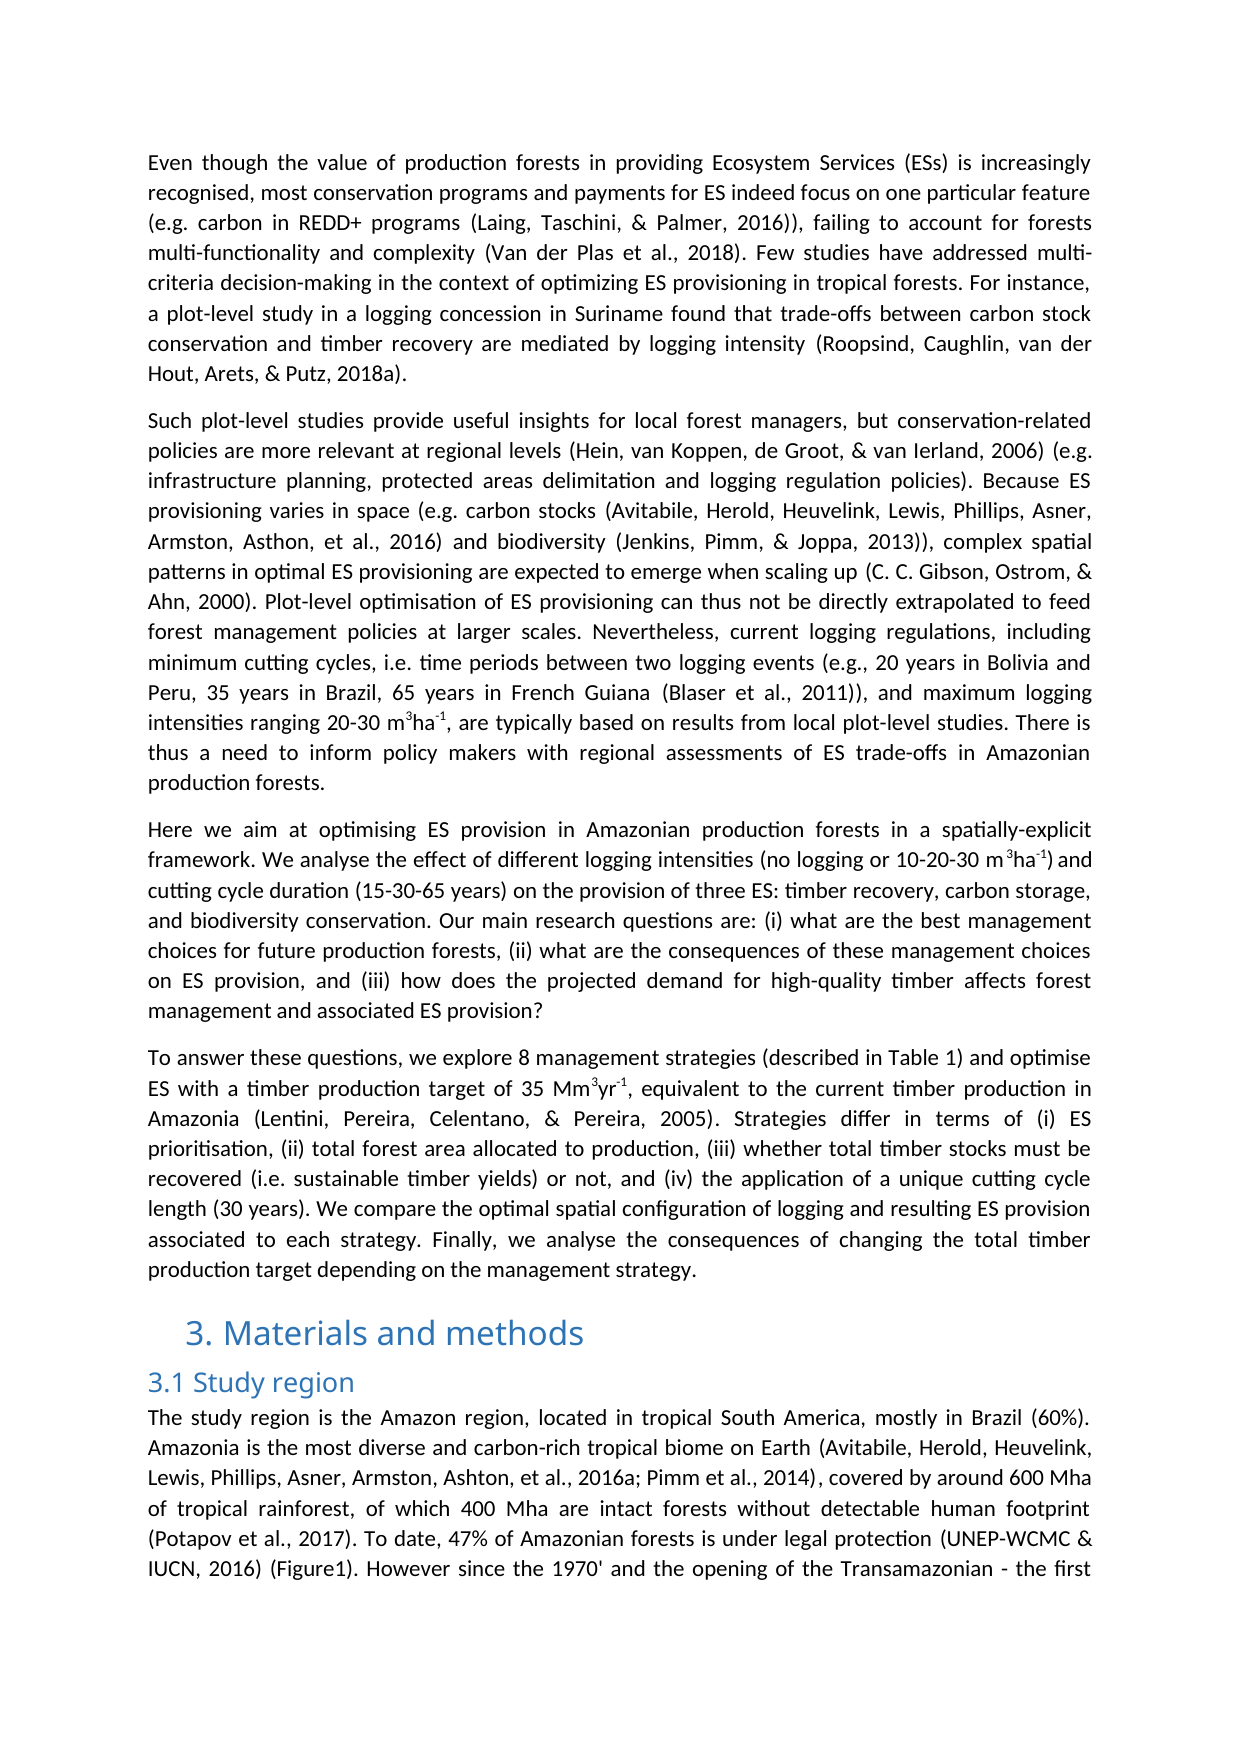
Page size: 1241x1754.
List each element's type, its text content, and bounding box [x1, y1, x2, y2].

text To answer these questions, we explore 8 management strategies (described in Table 1) and optimise ES with a timber production target of 35 Mm3yr-1, equivalent to the current timber production in Amazonia (Lentini, Pereira, Celentano, & Pereira, 2005). Strategies differ in terms of (i) ES prioritisation, (ii) total forest area allocated to production, (iii) whether total timber stocks must be recovered (i.e. sustainable timber yields) or not, and (iv) the application of a unique cutting cycle length (30 years). We compare the optimal spatial configuration of logging and resulting ES provision associated to each strategy. Finally, we analyse the consequences of changing the total timber production target depending on the management strategy. [148, 1043, 1093, 1283]
text Such plot-level studies provide useful insights for local forest managers, but conservation-related policies are more relevant at regional levels (Hein, van Koppen, de Groot, & van Ierland, 2006) (e.g. infrastructure planning, protected areas delimitation and logging regulation policies). Because ES provisioning varies in space (e.g. carbon stocks (Avitabile, Herold, Heuvelink, Lewis, Phillips, Asner, Armston, Asthon, et al., 2016) and biodiversity (Jenkins, Pimm, & Joppa, 2013)), complex spatial patterns in optimal ES provisioning are expected to emerge when scaling up (C. C. Gibson, Ostrom, & Ahn, 2000). Plot-level optimisation of ES provisioning can thus not be directly extrapolated to feed forest management policies at larger scales. Nevertheless, current logging regulations, including minimum cutting cycles, i.e. time periods between two logging events (e.g., 20 years in Bolivia and Peru, 35 years in Brazil, 65 years in French Guiana (Blaser et al., 2011)), and maximum logging intensities ranging 20-30 m3ha-1, are typically based on results from local plot-level studies. There is thus a need to inform policy makers with regional assessments of ES trade-offs in Amazonian production forests. [148, 406, 1093, 796]
text Here we aim at optimising ES provision in Amazonian production forests in a spatially-explicit framework. We analyse the effect of different logging intensities (no logging or 10-20-30 m3ha-1) and cutting cycle duration (15-30-65 years) on the provision of three ES: timber recovery, carbon storage, and biodiversity conservation. Our main research questions are: (i) what are the best management choices for future production forests, (ii) what are the consequences of these management choices on ES provision, and (iii) how does the projected demand for high-quality timber affects forest management and associated ES provision? [148, 815, 1093, 1024]
text Even though the value of production forests in providing Ecosystem Services (ESs) is increasingly recognised, most conservation programs and payments for ES indeed focus on one particular feature (e.g. carbon in REDD+ programs (Laing, Taschini, & Palmer, 2016)), failing to account for forests multi-functionality and complexity (Van der Plas et al., 2018). Few studies have addressed multi-criteria decision-making in the context of optimizing ES provisioning in tropical forests. For instance, a plot-level study in a logging concession in Suriname found that trade-offs between carbon stock conservation and timber recovery are mediated by logging intensity (Roopsind, Caughlin, van der Hout, Arets, & Putz, 2018a). [148, 148, 1093, 387]
subtitle Materials and methods [185, 1310, 1093, 1356]
subtitle 3.1 Study region [148, 1363, 1093, 1400]
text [148, 1403, 1093, 1582]
